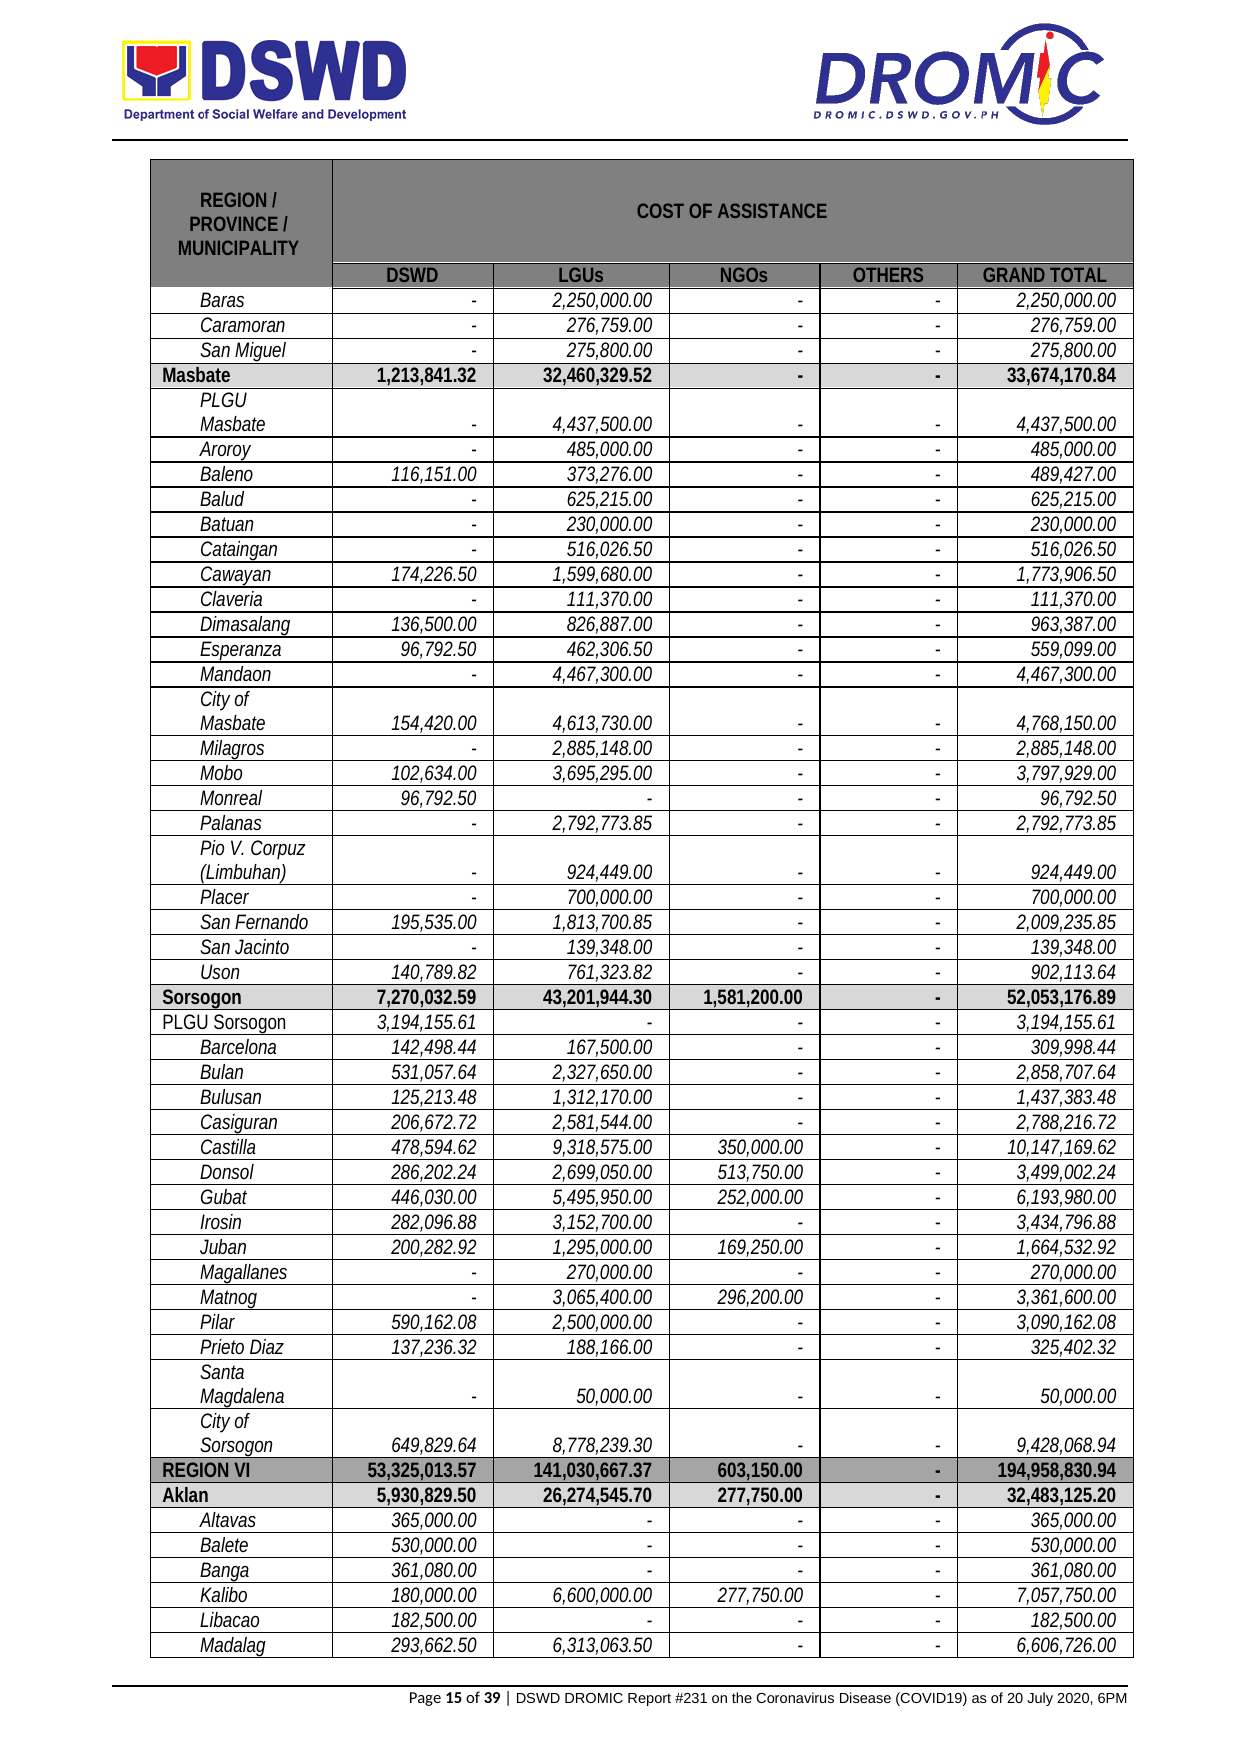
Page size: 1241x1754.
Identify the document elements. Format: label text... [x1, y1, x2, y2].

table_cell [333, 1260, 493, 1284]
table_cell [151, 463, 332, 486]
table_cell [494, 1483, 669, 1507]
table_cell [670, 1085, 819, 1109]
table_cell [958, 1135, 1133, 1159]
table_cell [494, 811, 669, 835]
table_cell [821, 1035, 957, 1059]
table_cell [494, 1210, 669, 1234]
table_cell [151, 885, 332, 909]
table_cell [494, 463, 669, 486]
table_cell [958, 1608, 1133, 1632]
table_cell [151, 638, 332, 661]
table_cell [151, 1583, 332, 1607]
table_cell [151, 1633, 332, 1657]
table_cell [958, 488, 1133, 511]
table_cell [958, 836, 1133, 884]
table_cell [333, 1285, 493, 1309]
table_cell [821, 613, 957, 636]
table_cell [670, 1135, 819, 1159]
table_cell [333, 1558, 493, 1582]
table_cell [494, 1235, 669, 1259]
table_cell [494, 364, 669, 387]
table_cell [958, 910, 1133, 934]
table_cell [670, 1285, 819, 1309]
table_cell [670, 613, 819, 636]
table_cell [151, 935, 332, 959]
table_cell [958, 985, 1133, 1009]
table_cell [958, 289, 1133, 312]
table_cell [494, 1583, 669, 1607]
table_cell [1134, 213, 1156, 237]
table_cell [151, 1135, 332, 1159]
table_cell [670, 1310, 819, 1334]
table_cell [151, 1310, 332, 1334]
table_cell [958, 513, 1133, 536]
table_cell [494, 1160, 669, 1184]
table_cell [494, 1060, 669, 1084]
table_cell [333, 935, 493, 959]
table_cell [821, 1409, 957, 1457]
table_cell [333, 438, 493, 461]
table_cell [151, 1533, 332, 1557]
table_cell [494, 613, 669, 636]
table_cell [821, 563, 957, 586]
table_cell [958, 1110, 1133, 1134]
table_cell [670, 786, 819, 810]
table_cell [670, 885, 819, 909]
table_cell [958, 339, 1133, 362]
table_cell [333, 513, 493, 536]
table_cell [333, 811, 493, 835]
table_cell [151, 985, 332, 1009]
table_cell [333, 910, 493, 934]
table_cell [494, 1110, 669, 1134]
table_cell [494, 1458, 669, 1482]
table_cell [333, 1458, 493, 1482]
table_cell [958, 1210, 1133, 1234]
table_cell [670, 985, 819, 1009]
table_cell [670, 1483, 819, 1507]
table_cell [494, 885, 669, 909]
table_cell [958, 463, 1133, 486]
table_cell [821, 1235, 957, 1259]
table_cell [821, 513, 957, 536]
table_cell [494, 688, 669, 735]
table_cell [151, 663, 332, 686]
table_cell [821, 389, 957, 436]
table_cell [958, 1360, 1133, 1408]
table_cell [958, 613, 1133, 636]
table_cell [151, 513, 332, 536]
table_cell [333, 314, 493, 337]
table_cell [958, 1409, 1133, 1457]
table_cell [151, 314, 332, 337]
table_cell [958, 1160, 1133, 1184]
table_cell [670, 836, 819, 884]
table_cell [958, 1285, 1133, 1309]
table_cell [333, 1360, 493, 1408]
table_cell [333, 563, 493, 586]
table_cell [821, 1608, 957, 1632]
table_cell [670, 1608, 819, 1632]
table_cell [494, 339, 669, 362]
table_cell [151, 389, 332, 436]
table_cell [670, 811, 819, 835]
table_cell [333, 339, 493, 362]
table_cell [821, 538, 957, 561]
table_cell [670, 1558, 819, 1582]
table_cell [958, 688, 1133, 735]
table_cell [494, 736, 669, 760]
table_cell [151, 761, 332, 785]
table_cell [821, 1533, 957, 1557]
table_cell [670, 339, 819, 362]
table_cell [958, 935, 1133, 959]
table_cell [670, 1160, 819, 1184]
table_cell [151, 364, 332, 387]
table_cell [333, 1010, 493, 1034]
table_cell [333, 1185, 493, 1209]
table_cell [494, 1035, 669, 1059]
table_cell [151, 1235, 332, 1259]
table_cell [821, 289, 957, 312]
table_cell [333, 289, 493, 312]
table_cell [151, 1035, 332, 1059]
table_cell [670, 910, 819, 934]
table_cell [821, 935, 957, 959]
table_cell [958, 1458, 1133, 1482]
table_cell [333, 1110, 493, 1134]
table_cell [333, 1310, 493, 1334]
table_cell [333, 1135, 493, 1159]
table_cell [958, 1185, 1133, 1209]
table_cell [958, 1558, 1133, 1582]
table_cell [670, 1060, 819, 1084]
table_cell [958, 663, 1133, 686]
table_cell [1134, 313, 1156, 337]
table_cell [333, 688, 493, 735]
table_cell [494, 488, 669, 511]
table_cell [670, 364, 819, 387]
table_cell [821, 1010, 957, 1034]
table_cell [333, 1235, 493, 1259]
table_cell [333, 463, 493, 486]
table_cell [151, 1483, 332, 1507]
table_cell [1134, 263, 1156, 287]
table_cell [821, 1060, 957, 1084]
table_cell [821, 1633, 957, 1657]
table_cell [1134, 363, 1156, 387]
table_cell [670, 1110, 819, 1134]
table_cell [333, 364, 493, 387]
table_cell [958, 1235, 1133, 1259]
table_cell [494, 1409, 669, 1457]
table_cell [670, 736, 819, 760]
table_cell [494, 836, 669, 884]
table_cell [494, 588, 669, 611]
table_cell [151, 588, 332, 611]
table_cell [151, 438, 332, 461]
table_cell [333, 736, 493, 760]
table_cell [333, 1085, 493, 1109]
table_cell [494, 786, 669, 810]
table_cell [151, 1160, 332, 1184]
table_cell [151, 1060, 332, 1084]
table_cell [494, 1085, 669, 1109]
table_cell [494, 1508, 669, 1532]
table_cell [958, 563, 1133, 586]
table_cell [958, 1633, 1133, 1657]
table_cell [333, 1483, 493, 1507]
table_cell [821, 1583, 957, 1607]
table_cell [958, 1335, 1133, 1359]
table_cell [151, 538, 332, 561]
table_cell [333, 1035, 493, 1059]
table_header COST OF ASSISTANCE [333, 160, 1133, 262]
picture [112, 37, 416, 125]
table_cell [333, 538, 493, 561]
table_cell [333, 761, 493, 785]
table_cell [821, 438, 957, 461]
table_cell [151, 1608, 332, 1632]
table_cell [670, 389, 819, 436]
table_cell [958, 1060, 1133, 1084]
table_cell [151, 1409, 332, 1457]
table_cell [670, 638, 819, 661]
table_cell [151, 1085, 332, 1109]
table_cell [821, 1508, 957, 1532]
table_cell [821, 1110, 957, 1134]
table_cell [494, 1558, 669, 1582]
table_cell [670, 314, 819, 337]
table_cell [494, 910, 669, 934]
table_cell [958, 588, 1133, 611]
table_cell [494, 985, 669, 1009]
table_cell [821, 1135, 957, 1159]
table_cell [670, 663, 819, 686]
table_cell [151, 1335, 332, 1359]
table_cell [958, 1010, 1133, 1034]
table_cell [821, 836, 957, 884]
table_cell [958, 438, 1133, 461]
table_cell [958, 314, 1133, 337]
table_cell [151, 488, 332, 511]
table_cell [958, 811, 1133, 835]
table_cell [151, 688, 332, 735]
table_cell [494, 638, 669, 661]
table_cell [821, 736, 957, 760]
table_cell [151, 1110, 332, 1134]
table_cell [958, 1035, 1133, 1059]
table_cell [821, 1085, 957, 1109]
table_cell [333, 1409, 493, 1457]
table_cell [1134, 238, 1156, 262]
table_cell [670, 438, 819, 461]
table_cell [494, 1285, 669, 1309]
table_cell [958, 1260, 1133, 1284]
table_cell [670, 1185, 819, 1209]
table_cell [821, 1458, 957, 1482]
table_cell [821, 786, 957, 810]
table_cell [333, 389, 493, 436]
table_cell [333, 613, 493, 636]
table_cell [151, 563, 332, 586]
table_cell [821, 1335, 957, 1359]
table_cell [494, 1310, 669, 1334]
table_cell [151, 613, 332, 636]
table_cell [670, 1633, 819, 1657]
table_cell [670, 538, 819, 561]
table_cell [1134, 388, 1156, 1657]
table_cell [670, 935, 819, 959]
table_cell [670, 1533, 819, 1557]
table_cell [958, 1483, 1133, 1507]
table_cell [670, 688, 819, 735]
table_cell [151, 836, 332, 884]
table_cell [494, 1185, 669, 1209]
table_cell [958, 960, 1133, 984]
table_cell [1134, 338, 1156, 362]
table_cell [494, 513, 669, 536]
table_cell OTHERS [821, 264, 957, 287]
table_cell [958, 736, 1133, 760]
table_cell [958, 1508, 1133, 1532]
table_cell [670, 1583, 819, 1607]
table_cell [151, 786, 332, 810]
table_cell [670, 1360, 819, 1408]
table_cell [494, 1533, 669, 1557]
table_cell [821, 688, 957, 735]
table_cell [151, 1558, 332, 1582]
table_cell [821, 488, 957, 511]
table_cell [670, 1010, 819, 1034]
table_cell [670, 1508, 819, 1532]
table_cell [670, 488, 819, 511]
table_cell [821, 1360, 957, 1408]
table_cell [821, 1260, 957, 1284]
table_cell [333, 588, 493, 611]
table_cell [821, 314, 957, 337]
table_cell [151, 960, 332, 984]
table_cell LGUs [494, 264, 669, 287]
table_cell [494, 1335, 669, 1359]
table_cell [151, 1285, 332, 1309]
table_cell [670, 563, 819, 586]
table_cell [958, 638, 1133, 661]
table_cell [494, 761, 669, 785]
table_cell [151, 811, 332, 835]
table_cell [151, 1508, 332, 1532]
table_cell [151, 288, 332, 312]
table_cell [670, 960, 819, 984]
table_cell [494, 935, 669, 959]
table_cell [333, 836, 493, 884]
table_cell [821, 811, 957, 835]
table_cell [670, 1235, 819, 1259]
table_header REGION / PROVINCE / MUNICIPALITY [151, 160, 332, 287]
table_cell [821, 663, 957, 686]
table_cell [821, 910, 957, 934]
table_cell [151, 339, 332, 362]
table_cell NGOs [670, 264, 819, 287]
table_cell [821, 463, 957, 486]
picture [781, 23, 1133, 125]
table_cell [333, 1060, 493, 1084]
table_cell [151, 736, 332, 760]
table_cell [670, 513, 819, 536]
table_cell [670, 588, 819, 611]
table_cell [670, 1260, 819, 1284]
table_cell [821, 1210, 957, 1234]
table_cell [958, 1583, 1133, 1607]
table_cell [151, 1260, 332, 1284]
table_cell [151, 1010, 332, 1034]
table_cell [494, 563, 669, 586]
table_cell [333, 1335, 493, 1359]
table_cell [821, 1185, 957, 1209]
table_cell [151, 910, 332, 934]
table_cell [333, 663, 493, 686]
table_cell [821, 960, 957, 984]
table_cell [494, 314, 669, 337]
table_cell GRAND TOTAL [958, 264, 1133, 287]
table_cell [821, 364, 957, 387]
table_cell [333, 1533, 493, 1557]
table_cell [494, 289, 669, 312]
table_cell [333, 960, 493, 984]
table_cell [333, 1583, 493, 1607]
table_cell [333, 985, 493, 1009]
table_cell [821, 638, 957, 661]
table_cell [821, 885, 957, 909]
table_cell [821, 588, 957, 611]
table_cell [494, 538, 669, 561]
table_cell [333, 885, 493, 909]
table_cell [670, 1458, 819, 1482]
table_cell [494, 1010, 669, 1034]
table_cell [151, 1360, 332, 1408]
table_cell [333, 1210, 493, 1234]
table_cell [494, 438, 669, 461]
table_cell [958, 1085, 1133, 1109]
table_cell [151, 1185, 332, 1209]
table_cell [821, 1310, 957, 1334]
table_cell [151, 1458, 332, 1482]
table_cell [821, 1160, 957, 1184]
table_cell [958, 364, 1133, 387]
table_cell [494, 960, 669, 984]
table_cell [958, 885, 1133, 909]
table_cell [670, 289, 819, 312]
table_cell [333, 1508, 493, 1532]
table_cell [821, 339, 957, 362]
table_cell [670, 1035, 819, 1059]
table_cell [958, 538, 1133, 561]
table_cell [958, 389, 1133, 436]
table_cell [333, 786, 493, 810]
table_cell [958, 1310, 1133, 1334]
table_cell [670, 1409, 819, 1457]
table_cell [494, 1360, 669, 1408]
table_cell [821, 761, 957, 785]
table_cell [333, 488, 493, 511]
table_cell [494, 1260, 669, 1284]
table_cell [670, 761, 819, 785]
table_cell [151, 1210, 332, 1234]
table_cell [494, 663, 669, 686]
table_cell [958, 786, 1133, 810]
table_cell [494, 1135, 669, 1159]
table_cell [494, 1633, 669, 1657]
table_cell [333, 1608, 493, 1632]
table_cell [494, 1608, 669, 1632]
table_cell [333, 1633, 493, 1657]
table_cell DSWD [333, 264, 493, 287]
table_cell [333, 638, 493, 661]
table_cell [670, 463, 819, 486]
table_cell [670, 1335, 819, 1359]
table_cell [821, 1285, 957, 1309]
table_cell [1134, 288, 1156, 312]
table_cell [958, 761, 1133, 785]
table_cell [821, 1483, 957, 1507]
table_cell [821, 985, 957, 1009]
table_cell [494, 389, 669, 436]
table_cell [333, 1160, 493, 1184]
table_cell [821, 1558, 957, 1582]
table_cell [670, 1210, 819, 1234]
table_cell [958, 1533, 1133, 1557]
